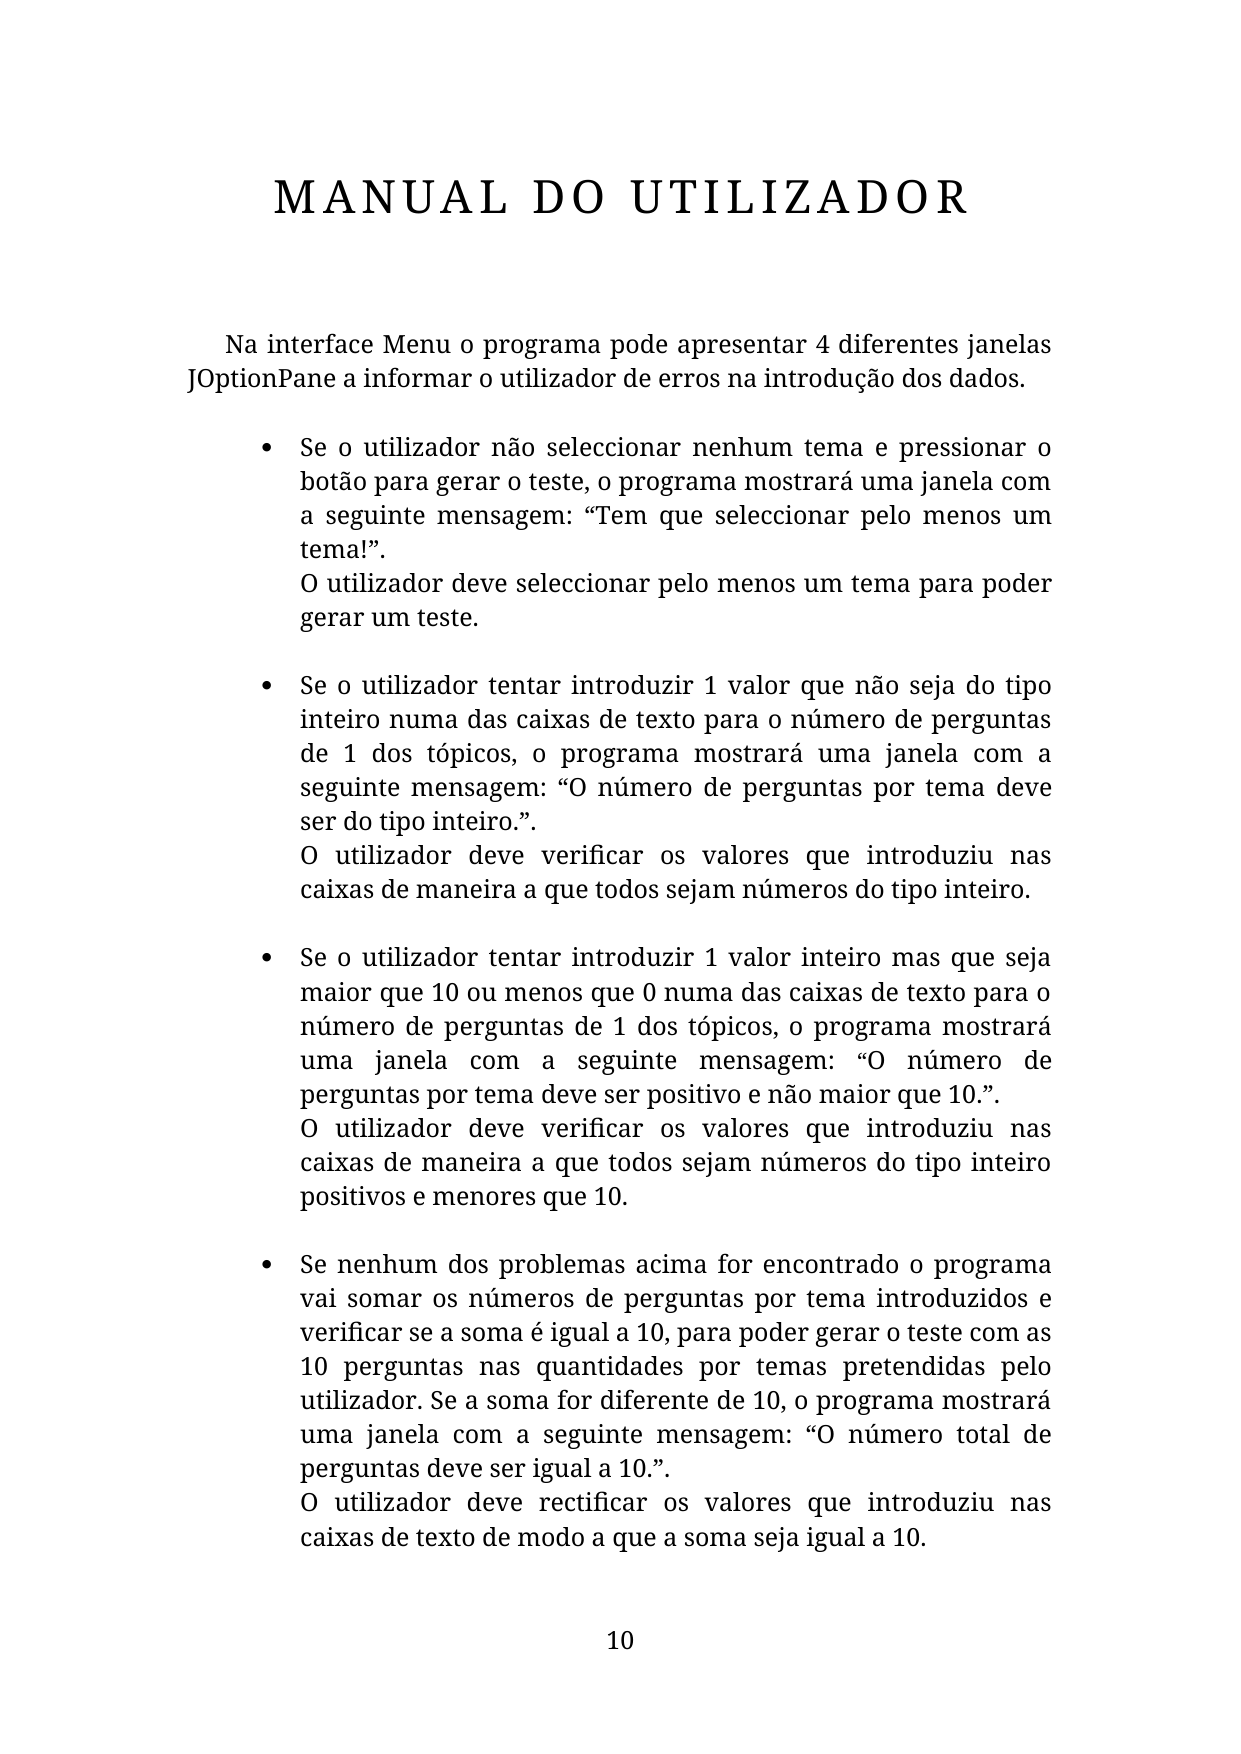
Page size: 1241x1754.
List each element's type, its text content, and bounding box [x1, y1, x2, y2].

text O utilizador deve verificar os valores que introduziu nas caixas de maneira a que todos sejam números do tipo inteiro positivos e menores que 10. [300, 1110, 1053, 1213]
list O utilizador deve rectificar os valores que introduziu nas caixas de texto de modo a que a soma seja igual a 10. [300, 1485, 1053, 1553]
list Se o utilizador tentar introduzir 1 valor que não seja do tipo inteiro numa das caixas de texto para o número de perguntas de 1 dos tópicos, o programa mostrará uma janela com a seguinte mensagem: “O número de perguntas por tema deve ser do tipo inteiro.”. [262, 668, 1053, 838]
text Na interface Menu o programa pode apresentar 4 diferentes janelas JOptionPane a informar o utilizador de erros na introdução dos dados. [187, 327, 1053, 395]
list Se nenhum dos problemas acima for encontrado o programa vai somar os números de perguntas por tema introduzidos e verificar se a soma é igual a 10, para poder gerar o teste com as 10 perguntas nas quantidades por temas pretendidas pelo utilizador. Se a soma for diferente de 10, o programa mostrará uma janela com a seguinte mensagem: “O número total de perguntas deve ser igual a 10.”. [262, 1247, 1053, 1485]
list Se o utilizador tentar introduzir 1 valor inteiro mas que seja maior que 10 ou menos que 0 numa das caixas de texto para o número de perguntas de 1 dos tópicos, o programa mostrará uma janela com a seguinte mensagem: “O número de perguntas por tema deve ser positivo e não maior que 10.”. [262, 940, 1053, 1110]
title Manual do utilizador [187, 164, 1053, 227]
text O utilizador deve verificar os valores que introduziu nas caixas de maneira a que todos sejam números do tipo inteiro. [300, 838, 1053, 906]
list Se o utilizador não seleccionar nenhum tema e pressionar o botão para gerar o teste, o programa mostrará uma janela com a seguinte mensagem: “Tem que seleccionar pelo menos um tema!”. [262, 429, 1053, 565]
list O utilizador deve seleccionar pelo menos um tema para poder gerar um teste. [300, 565, 1053, 633]
